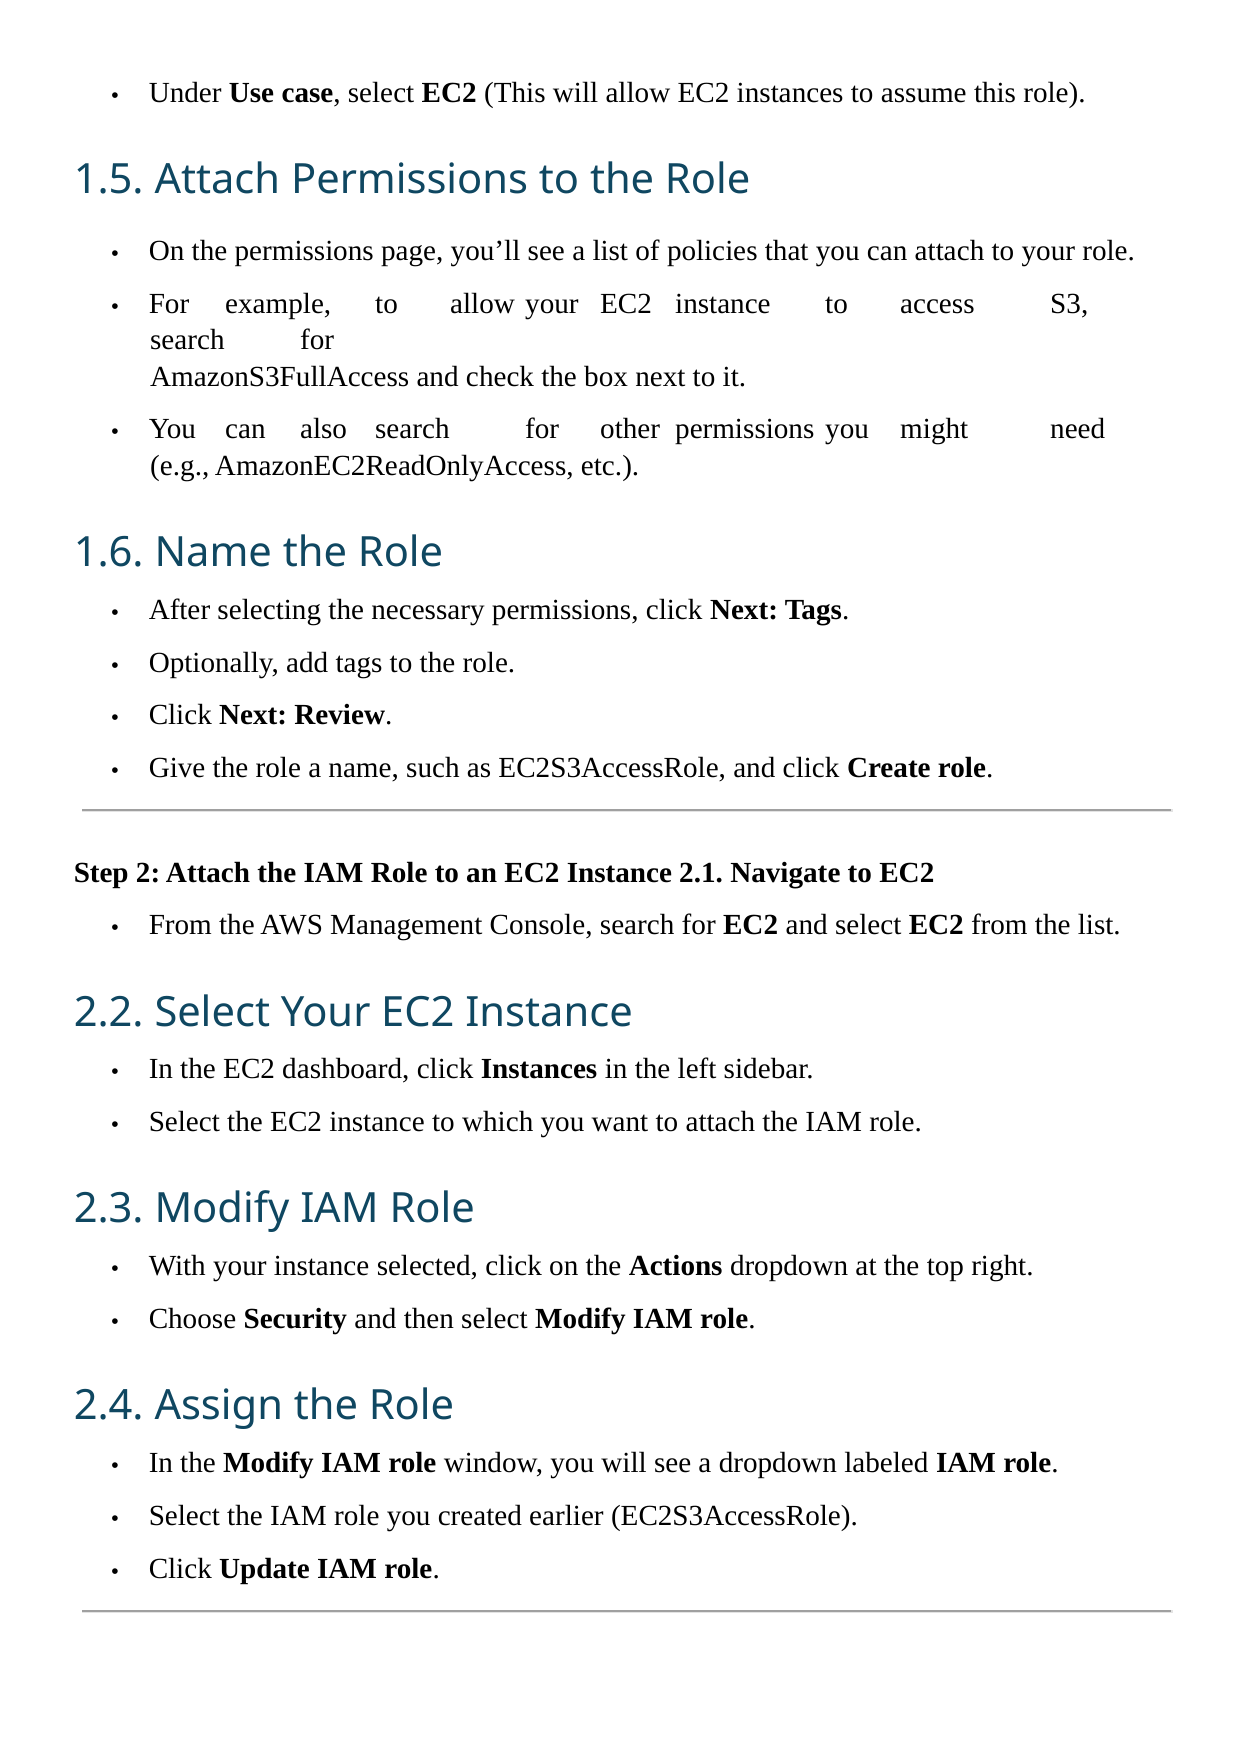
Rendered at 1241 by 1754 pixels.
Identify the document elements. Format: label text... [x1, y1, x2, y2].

list Choose Security and then select Modify IAM role. [111, 1301, 1166, 1335]
subtitle 1.6. Name the Role [73, 522, 1164, 579]
list Click Next: Review. [111, 697, 1166, 731]
list Click Update IAM role. [111, 1551, 1166, 1584]
list From the AWS Management Console, search for EC2 and select EC2 from the list. [111, 907, 1166, 941]
list Under Use case, select EC2 (This will allow EC2 instances to assume this role). [111, 75, 1166, 108]
list On the permissions page, you’ll see a list of policies that you can attach to your role. [111, 233, 1166, 267]
list Select the EC2 instance to which you want to attach the IAM role. [111, 1104, 1166, 1138]
subtitle 1.5. Attach Permissions to the Role [73, 149, 1164, 206]
list In the EC2 dashboard, click Instances in the left sidebar. [111, 1052, 1166, 1085]
list You can also search for other permissions you might need (e.g., AmazonEC2ReadOnlyAccess, etc.). [111, 411, 1166, 481]
list Select the IAM role you created earlier (EC2S3AccessRole). [111, 1498, 1166, 1532]
list Optionally, add tags to the role. [111, 645, 1166, 678]
list For example, to allow your EC2 instance to access S3, search for [111, 286, 1166, 356]
list After selecting the necessary permissions, click Next: Tags. [111, 592, 1166, 626]
text AmazonS3FullAccess and check the box next to it. [150, 359, 1166, 392]
subtitle 2.4. Assign the Role [73, 1375, 1164, 1432]
subtitle 2.3. Modify IAM Role [73, 1178, 1164, 1235]
list Give the role a name, such as EC2S3AccessRole, and click Create role. [111, 750, 1166, 784]
list With your instance selected, click on the Actions dropdown at the top right. [111, 1248, 1166, 1282]
list In the Modify IAM role window, you will see a dropdown labeled IAM role. [111, 1445, 1166, 1479]
subtitle 2.2. Select Your EC2 Instance [73, 981, 1164, 1038]
text Step 2: Attach the IAM Role to an EC2 Instance 2.1. Navigate to EC2 [73, 855, 1173, 888]
